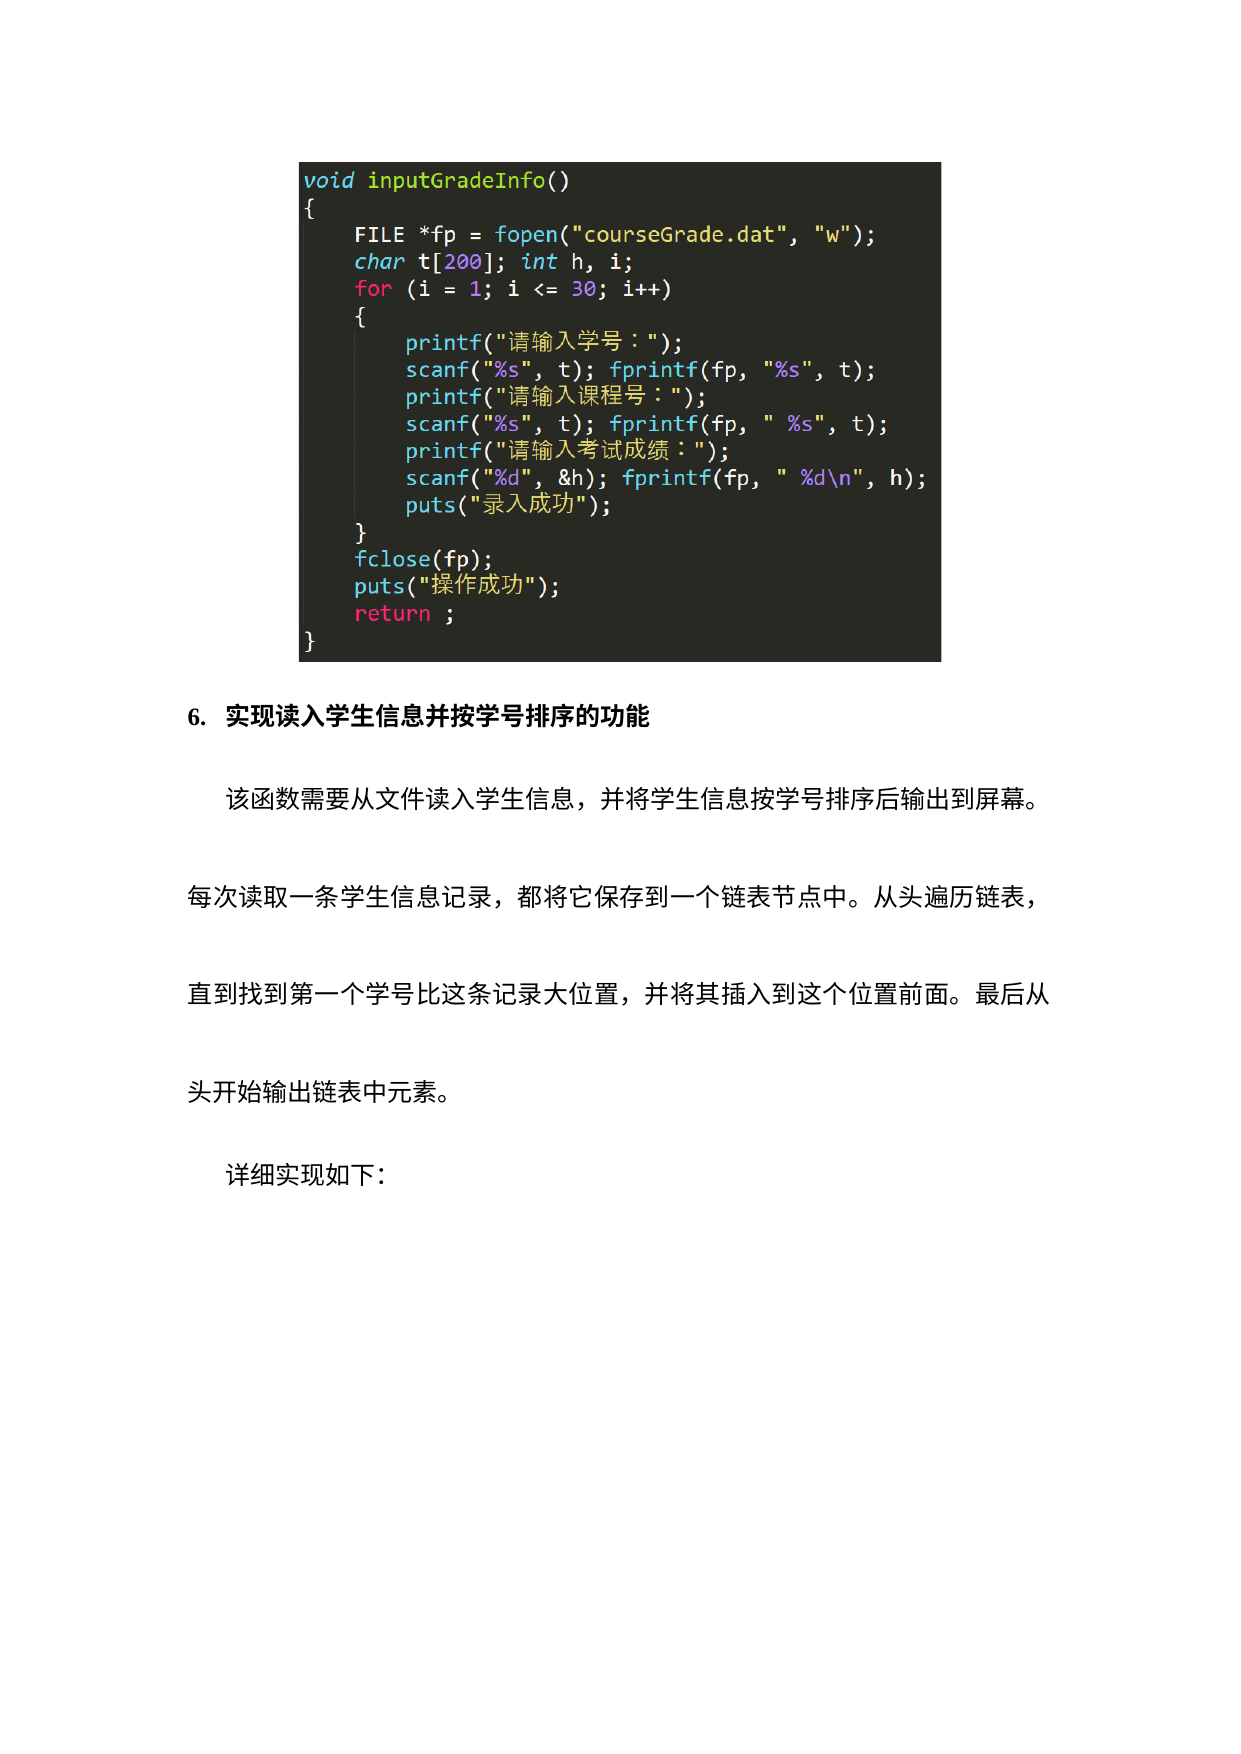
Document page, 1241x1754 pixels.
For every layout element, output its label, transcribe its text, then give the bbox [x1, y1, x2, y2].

list 实现读入学生信息并按学号排序的功能 [187, 682, 1053, 747]
text 详细实现如下： [187, 1141, 1053, 1206]
text 该函数需要从文件读入学生信息，并将学生信息按学号排序后输出到屏幕。每次读取一条学生信息记录，都将它保存到一个链表节点中。从头遍历链表，直到找到第一个学号比这条记录大位置，并将其插入到这个位置前面。最后从头开始输出链表中元素。 [187, 765, 1053, 1123]
picture [298, 162, 942, 662]
